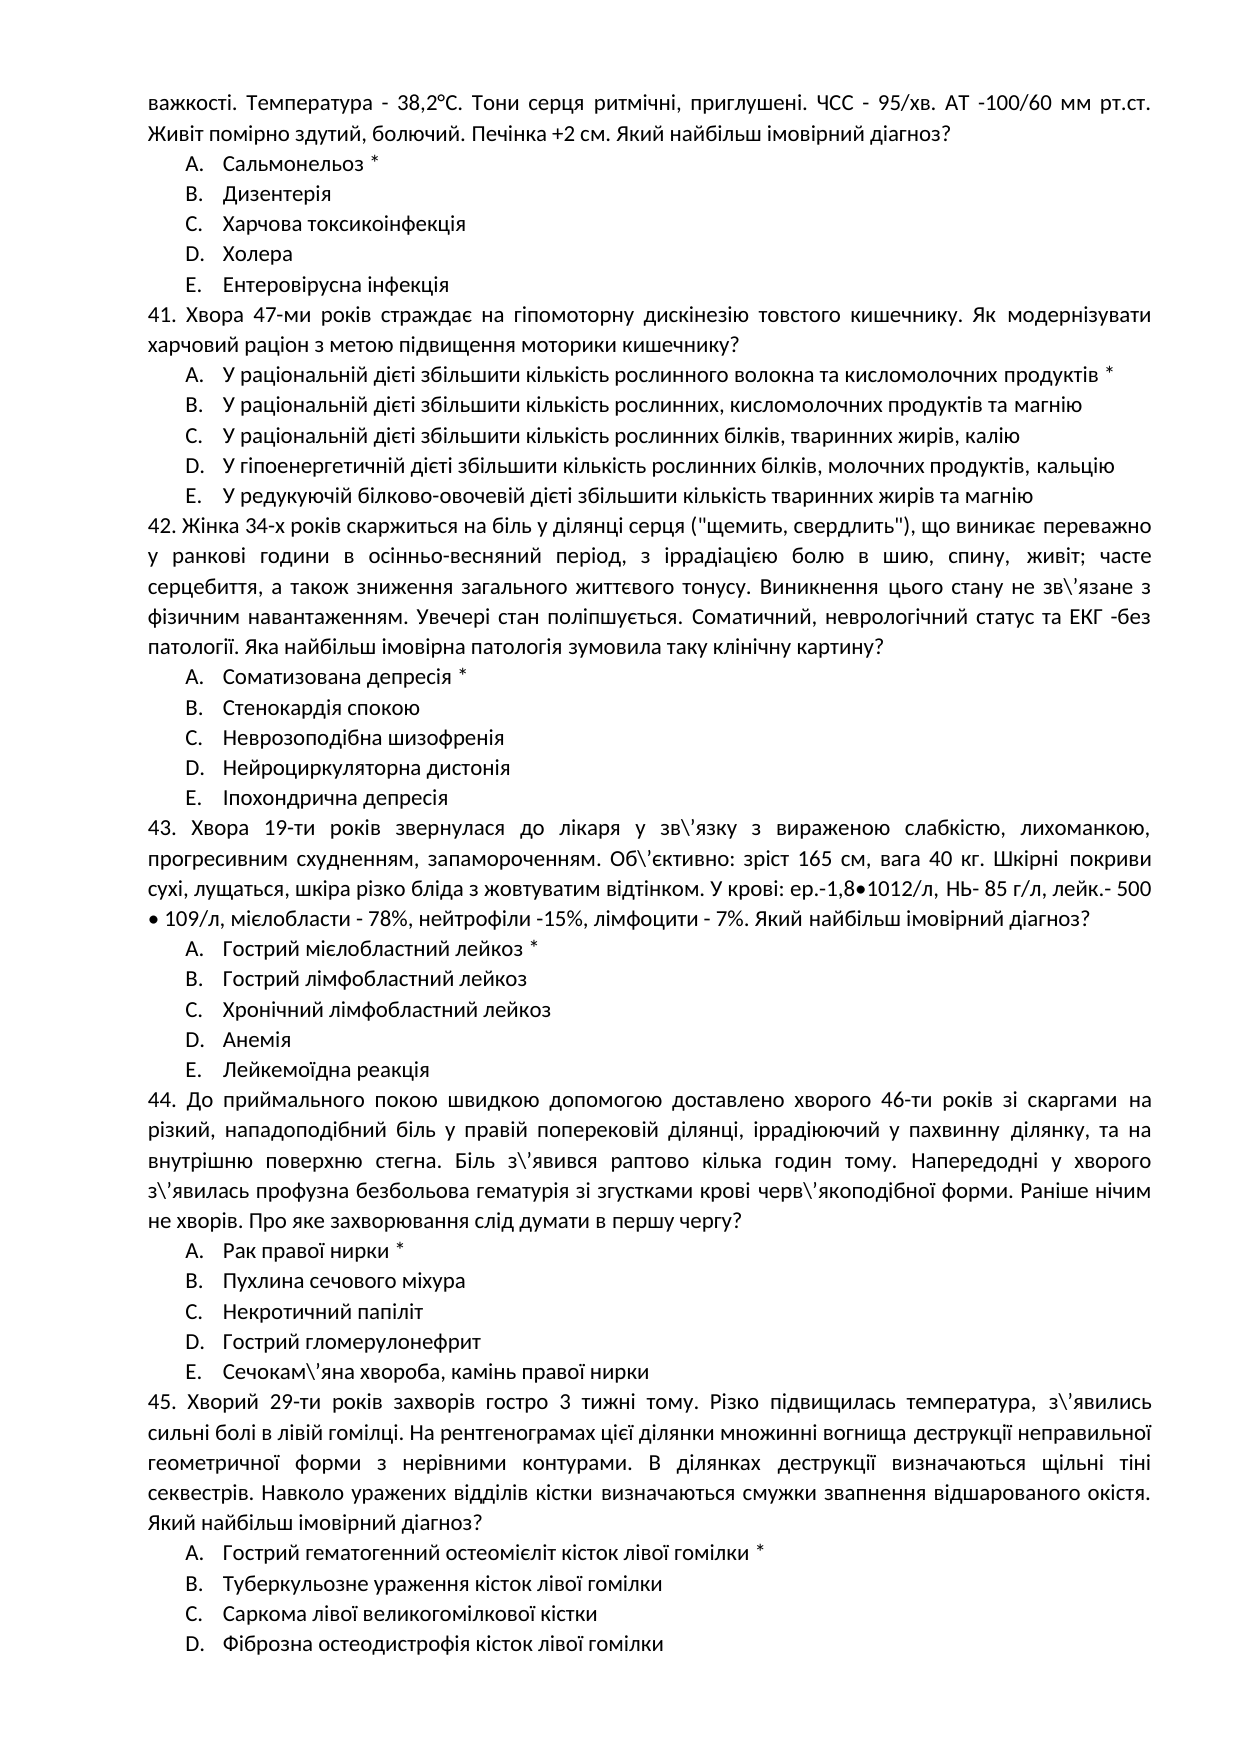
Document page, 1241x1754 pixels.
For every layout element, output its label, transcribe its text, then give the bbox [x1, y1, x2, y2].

list Лейкемоїдна реакція [185, 1055, 1152, 1083]
list У раціональній дієті збільшити кількість рослинного волокна та кисломолочних продуктів * [185, 360, 1152, 388]
list Туберкульозне ураження кісток лівої гомілки [185, 1569, 1152, 1597]
list Холера [185, 239, 1152, 268]
list Гострий лімфобластний лейкоз [185, 964, 1152, 993]
list Рак правої нирки * [185, 1236, 1152, 1264]
list Сальмонельоз * [185, 149, 1152, 177]
text 44. До приймального покою швидкою допомогою доставлено хворого 46-ти років зі скаргами на різкий, нападоподібний біль у правій поперековій ділянці, іррадіюючий у пахвинну ділянку, та на внутрішню поверхню стегна. Біль з\’явився раптово кілька годин тому. Напередодні у хворого з\’явилась профузна безбольова гематурія зі згустками крові черв\’якоподібної форми. Раніше нічим не хворів. Про яке захворювання слід думати в першу чергу? [148, 1085, 1152, 1234]
list Анемія [185, 1025, 1152, 1053]
list Гострий гематогенний остеомієліт кісток лівої гомілки * [185, 1538, 1152, 1567]
list Сечокам\’яна хвороба, камінь правої нирки [185, 1357, 1152, 1385]
list Харчова токсикоінфекція [185, 209, 1152, 237]
list Соматизована депресія * [185, 662, 1152, 691]
list Неврозоподібна шизофренія [185, 723, 1152, 751]
list Дизентерія [185, 179, 1152, 207]
list Гострий мієлобластний лейкоз * [185, 934, 1152, 962]
list У гіпоенергетичній дієті збільшити кількість рослинних білків, молочних продуктів, кальцію [185, 451, 1152, 479]
list Некротичний папіліт [185, 1297, 1152, 1325]
text 41. Хвора 47-ми років страждає на гіпомоторну дискінезію товстого кишечнику. Як модернізувати харчовий раціон з метою підвищення моторики кишечнику? [148, 300, 1152, 358]
list Ентеровірусна інфекція [185, 270, 1152, 298]
text 42. Жінка 34-х років скаржиться на біль у ділянці серця ("щемить, свердлить"), що виникає переважно у ранкові години в осінньо-весняний період, з іррадіацією болю в шию, спину, живіт; часте серцебиття, а також зниження загального життєвого тонусу. Виникнення цього стану не зв\’язане з фізичним навантаженням. Увечері стан поліпшується. Соматичний, неврологічний статус та ЕКГ -без патології. Яка найбільш імовірна патологія зумовила таку клінічну картину? [148, 511, 1152, 660]
list Саркома лівої великогомілкової кістки [185, 1599, 1152, 1627]
list Гострий гломерулонефрит [185, 1327, 1152, 1355]
list Нейроциркуляторна дистонія [185, 753, 1152, 781]
text 43. Хвора 19-ти років звернулася до лікаря у зв\’язку з вираженою слабкістю, лихоманкою, прогресивним схудненням, запамороченням. Об\’єктивно: зріст 165 см, вага 40 кг. Шкірні покриви сухі, лущаться, шкіра різко бліда з жовтуватим відтінком. У крові: ер.-1,8•1012/л, НЬ- 85 г/л, лейк.- 500 • 109/л, мієлобласти - 78%, нейтрофіли -15%, лімфоцити - 7%. Який найбільш імовірний діагноз? [148, 813, 1152, 932]
list Стенокардія спокою [185, 693, 1152, 721]
list Хронічний лімфобластний лейкоз [185, 995, 1152, 1023]
list У раціональній дієті збільшити кількість рослинних білків, тваринних жирів, калію [185, 421, 1152, 449]
list Іпохондрична депресія [185, 783, 1152, 811]
list У раціональній дієті збільшити кількість рослинних, кисломолочних продуктів та магнію [185, 391, 1152, 419]
text 45. Хворий 29-ти років захворів гостро 3 тижні тому. Різко підвищилась температура, з\’явились сильні болі в лівій гомілці. На рентгенограмах цієї ділянки множинні вогнища деструкції неправильної геометричної форми з нерівними контурами. В ділянках деструкції визначаються щільні тіні секвестрів. Навколо уражених відділів кістки визначаються смужки звапнення відшарованого окістя. Який найбільш імовірний діагноз? [148, 1387, 1152, 1536]
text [148, 88, 1152, 147]
list Фіброзна остеодистрофія кісток лівої гомілки [185, 1629, 1152, 1657]
list Пухлина сечового міхура [185, 1267, 1152, 1295]
list У редукуючій білково-овочевій дієті збільшити кількість тваринних жирів та магнію [185, 481, 1152, 509]
